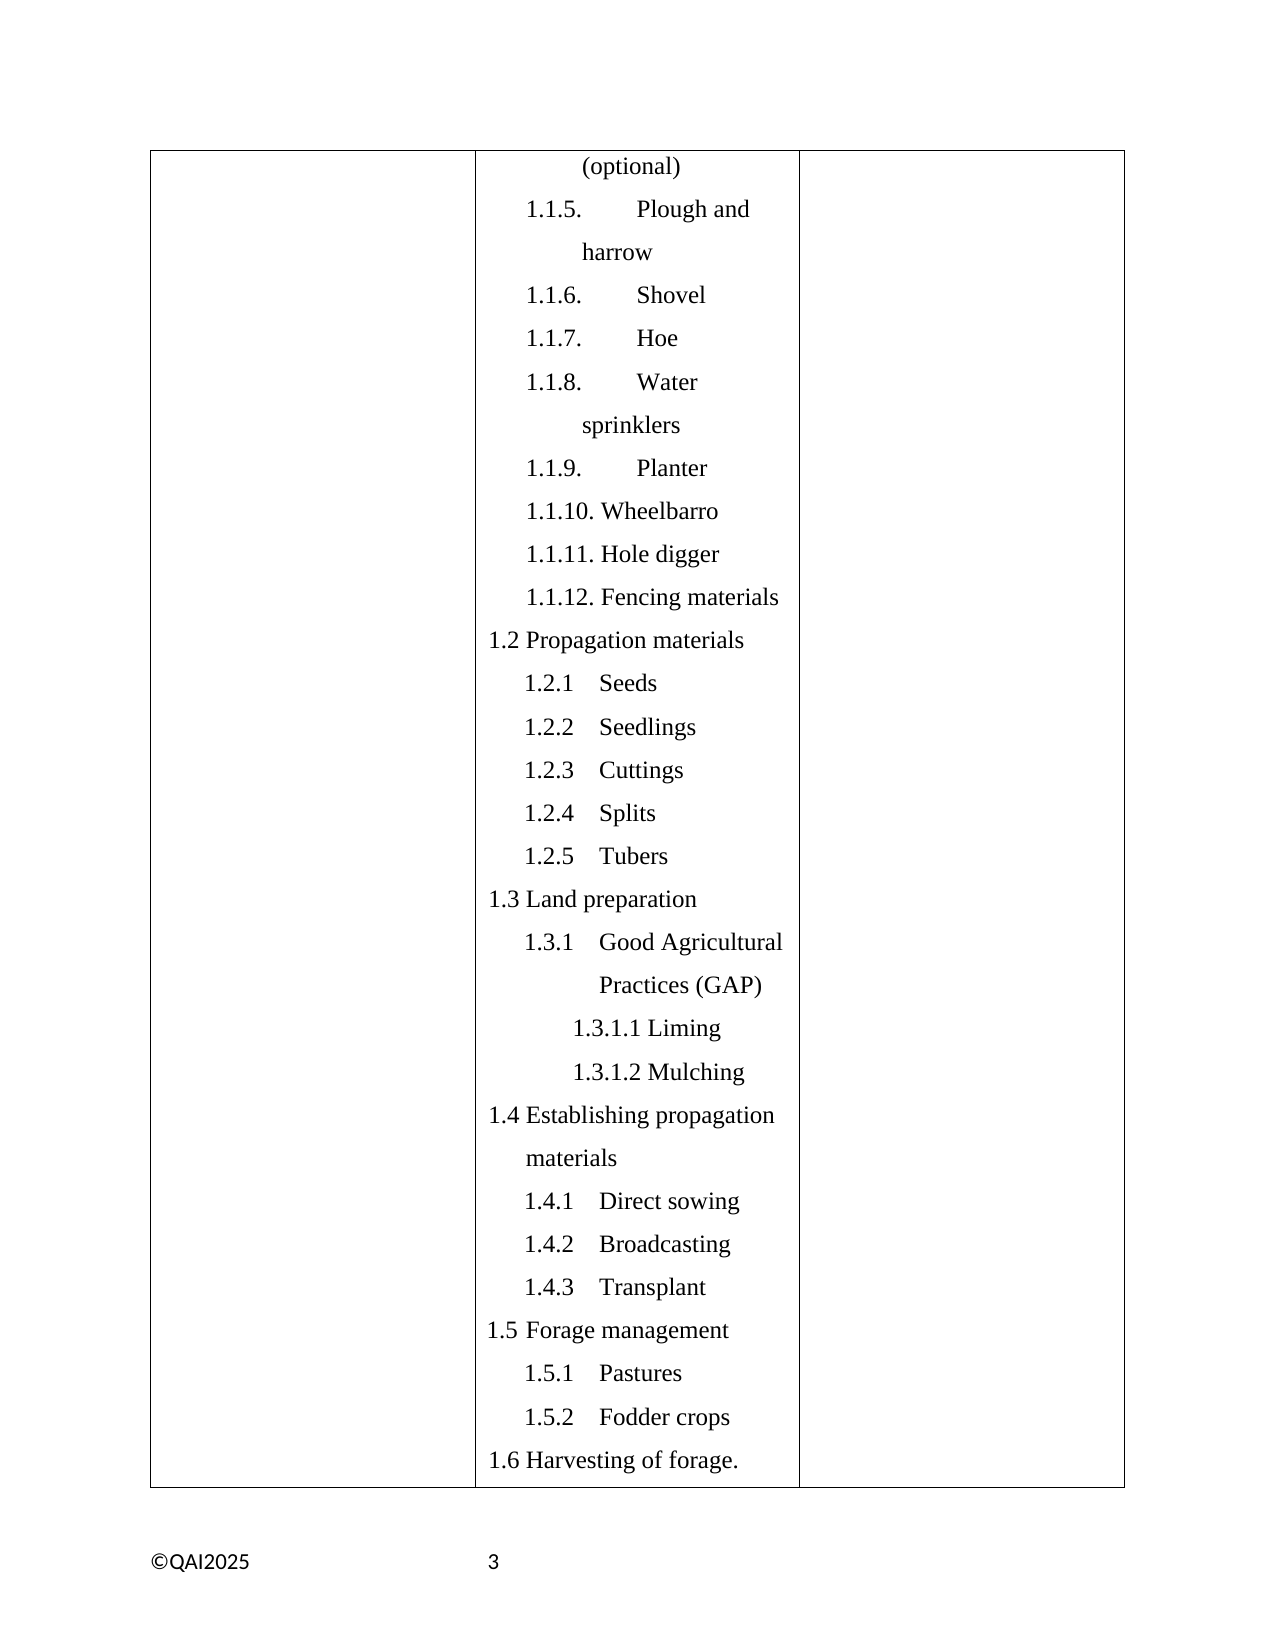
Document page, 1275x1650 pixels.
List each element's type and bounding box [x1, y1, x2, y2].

table_cell [476, 151, 799, 1487]
table_cell [151, 151, 475, 1487]
table_cell [800, 151, 1124, 1487]
